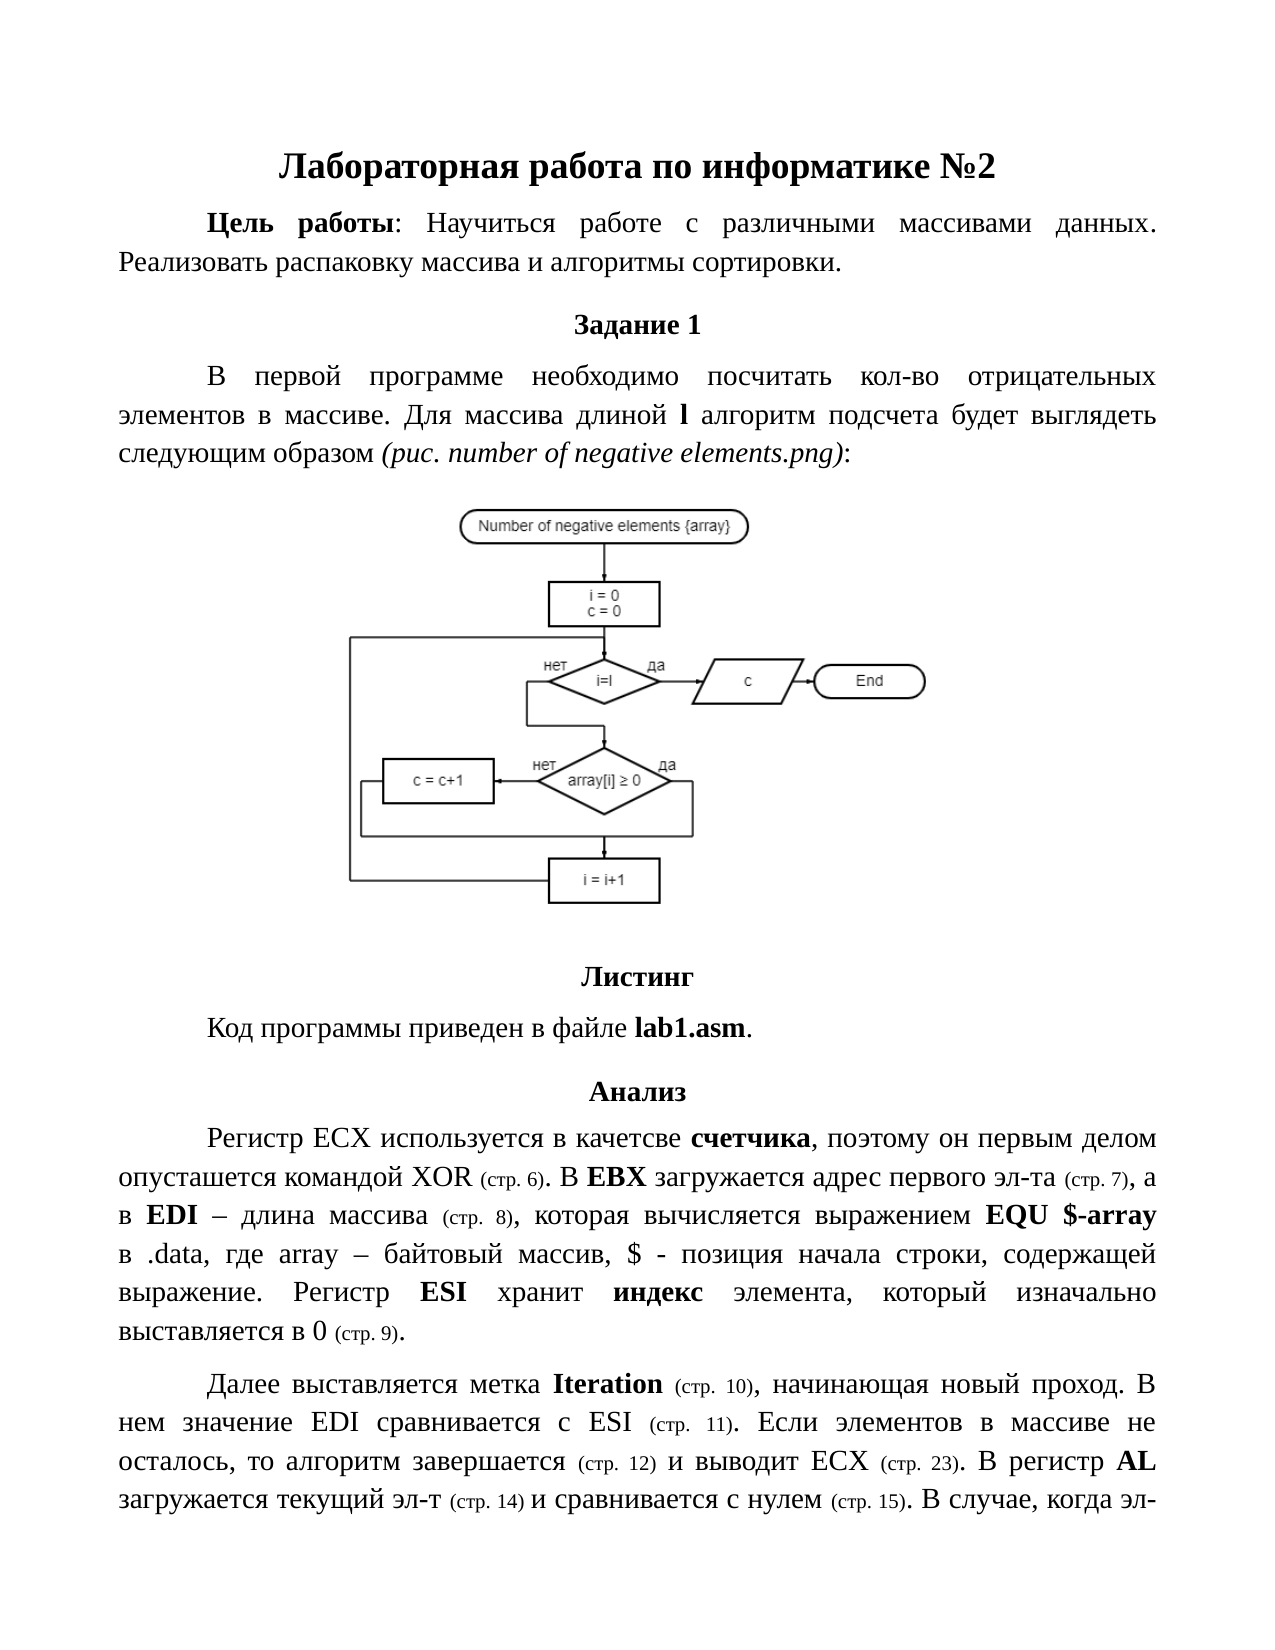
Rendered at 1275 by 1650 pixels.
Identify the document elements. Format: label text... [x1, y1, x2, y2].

list Код программы приведен в файле lab1.asm. [118, 1011, 1157, 1044]
subtitle Анализ [118, 1074, 1157, 1108]
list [118, 1366, 1157, 1515]
subtitle Задание 1 [118, 307, 1157, 341]
list Регистр ECX используется в качетсве счетчика, поэтому он первым делом опусташется командой XOR (стр. 6). В EBX загружается адрес первого эл-та (стр. 7), а в EDI – длина массива (стр. 8), которая вычисляется выражением EQU $-array в .data, где array – байтовый массив, $ - позиция начала строки, содержащей выражение. Регистр ESI хранит индекс элемента, который изначально выставляется в 0 (стр. 9). [118, 1120, 1157, 1346]
title Лабораторная работа по информатике №2 [118, 143, 1157, 186]
list Цель работы: Научиться работе с различными массивами данных. Реализовать распаковку массива и алгоритмы сортировки. [118, 205, 1157, 277]
picture [328, 488, 947, 925]
list В первой программе необходимо посчитать кол-во отрицательных элементов в массиве. Для массива длиной l алгоритм подсчета будет выглядеть следующим образом (рис. number of negative elements.png): [118, 358, 1157, 469]
